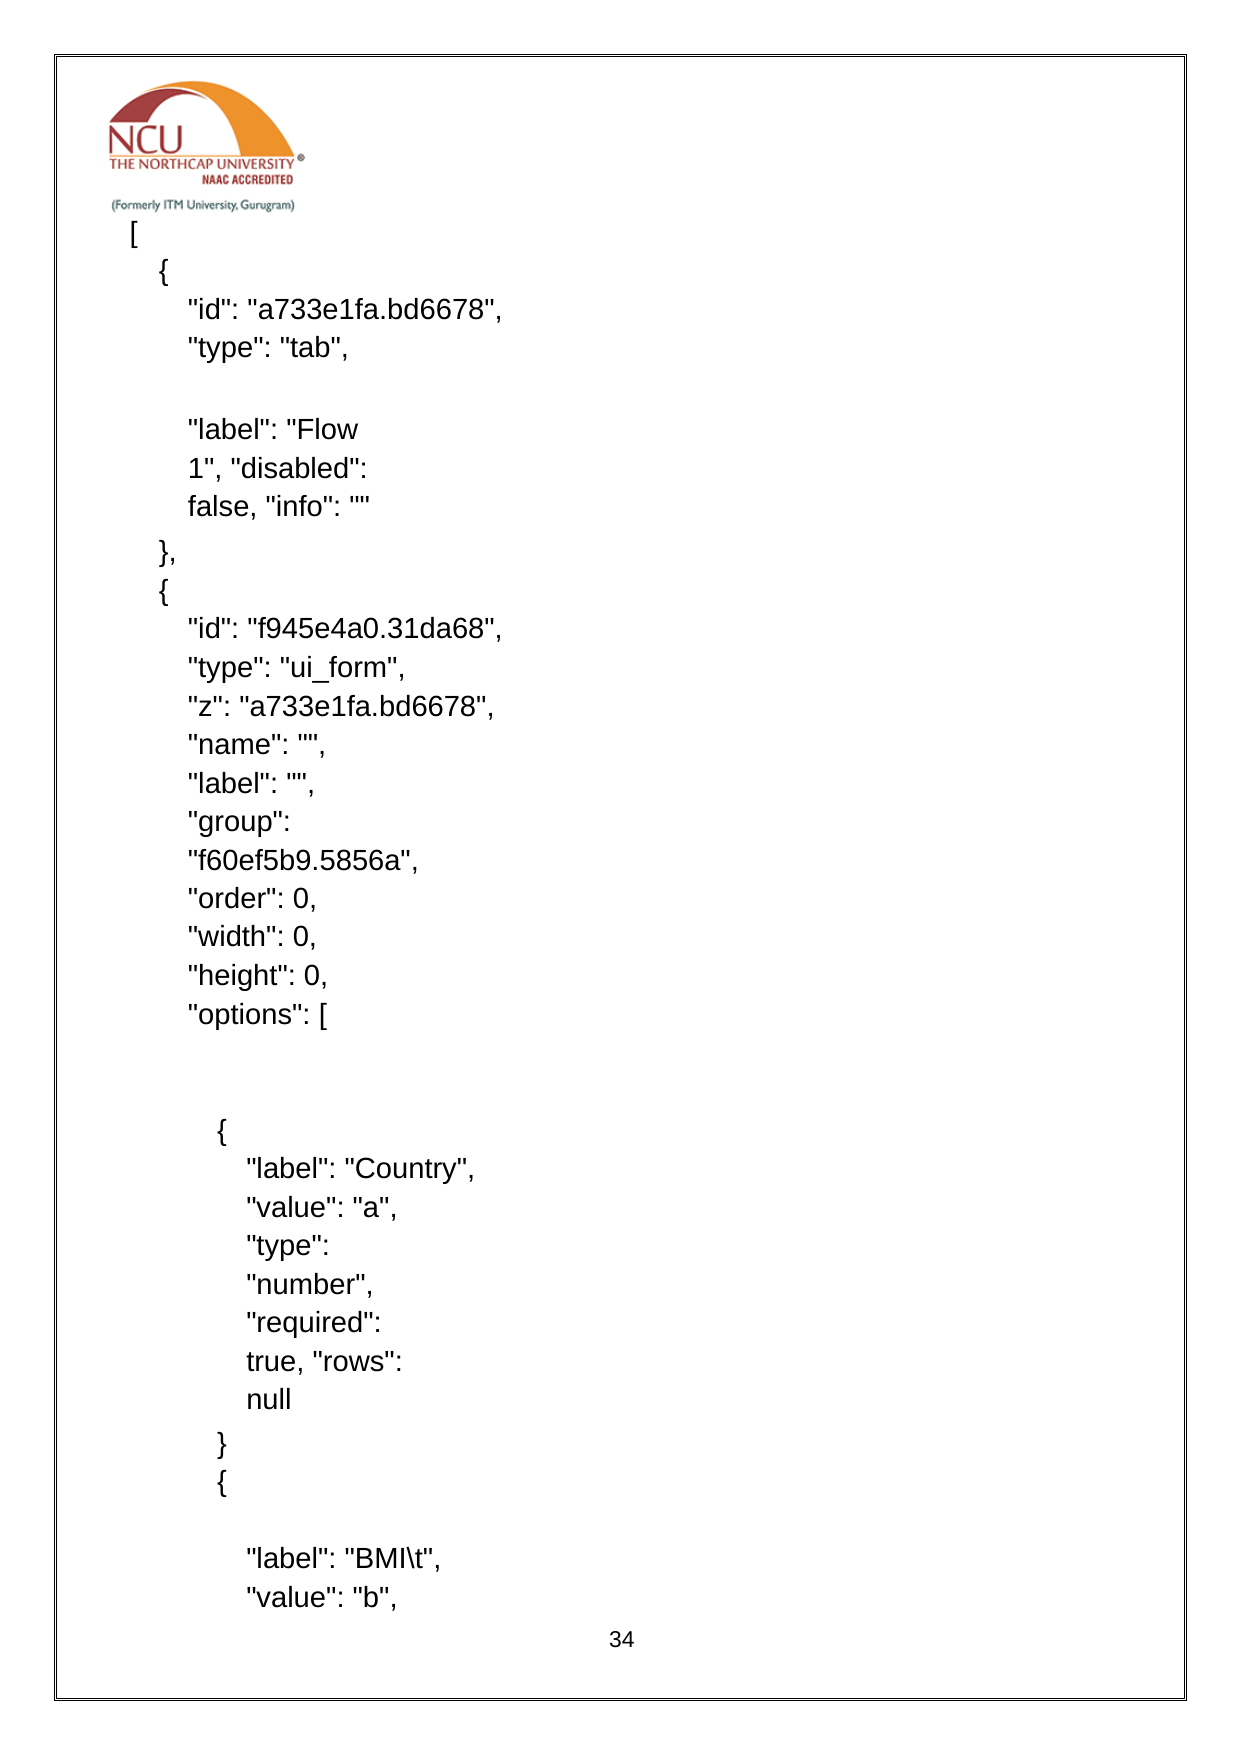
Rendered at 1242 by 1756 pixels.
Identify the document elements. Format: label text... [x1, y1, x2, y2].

text "z": "a733e1fa.bd6678", [188, 689, 1177, 722]
text }, [158, 534, 1177, 568]
text "label": "Flow 1", "disabled": false, "info": "" [188, 412, 382, 523]
text "type": "tab", [188, 330, 1177, 364]
text "label": "Country", [246, 1151, 1177, 1185]
text "label": "", [188, 766, 1177, 799]
text { [217, 1113, 1177, 1146]
text "type": "number", "required": true, "rows": null [246, 1228, 441, 1416]
text "value": "b", [246, 1580, 1177, 1614]
text { [217, 1464, 1177, 1498]
text "label": "BMI\t", [246, 1542, 1177, 1575]
text [ [129, 215, 1177, 248]
text } [217, 1426, 1177, 1459]
text "height": 0, [188, 958, 1177, 992]
text "type": "ui_form", [188, 650, 1177, 684]
text "width": 0, [188, 920, 1177, 953]
text { [158, 573, 1177, 607]
text "options": [ [188, 997, 1177, 1031]
picture [85, 79, 330, 215]
text { [158, 253, 1177, 287]
text "id": "f945e4a0.31da68", [188, 612, 1177, 645]
text "name": "", [188, 727, 1177, 761]
text "group": "f60ef5b9.5856a", "order": 0, [188, 804, 495, 915]
text "value": "a", [246, 1190, 1177, 1223]
text "id": "a733e1fa.bd6678", [188, 292, 1177, 325]
